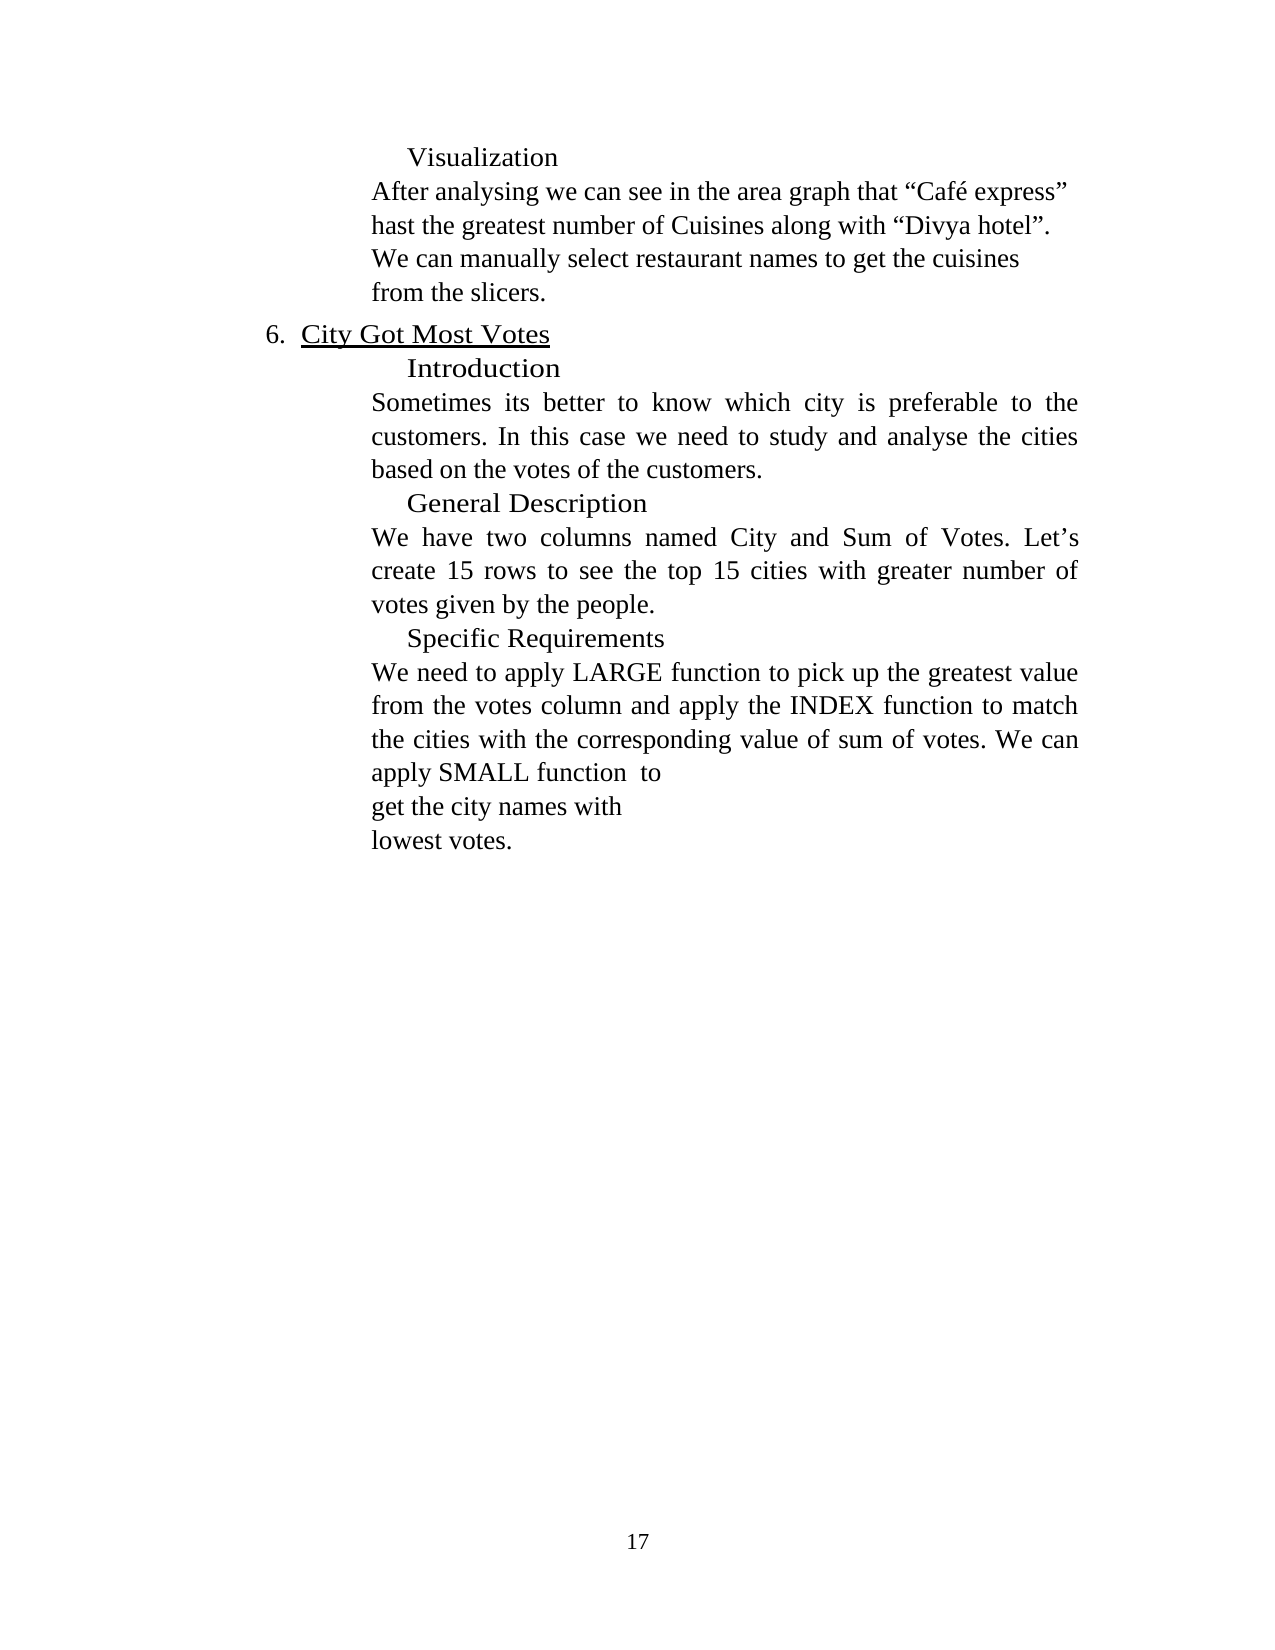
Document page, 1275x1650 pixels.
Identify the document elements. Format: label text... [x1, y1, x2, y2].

text We need to apply LARGE function to pick up the greatest value from the votes column and apply the INDEX function to match the cities with the corresponding value of sum of votes. We can apply SMALL function to [371, 656, 1079, 788]
text After analysing we can see in the area graph that “Café express” hast the greatest number of Cuisines along with “Divya hotel”. We can manually select restaurant names to get the cuisines from the slicers. [371, 175, 1074, 307]
text get the city names with lowest votes. [371, 790, 691, 855]
text We have two columns named City and Sum of Votes. Let’s create 15 rows to see the top 15 cities with greater number of votes given by the people. [371, 521, 1079, 619]
list Introduction [371, 352, 1137, 383]
list Specific Requirements [371, 622, 1137, 653]
text Sometimes its better to know which city is preferable to the customers. In this case we need to study and analyse the cities based on the votes of the customers. [371, 386, 1079, 484]
list City Got Most Votes [265, 318, 1137, 349]
list General Description [371, 487, 1137, 518]
list Visualization [371, 141, 1137, 173]
